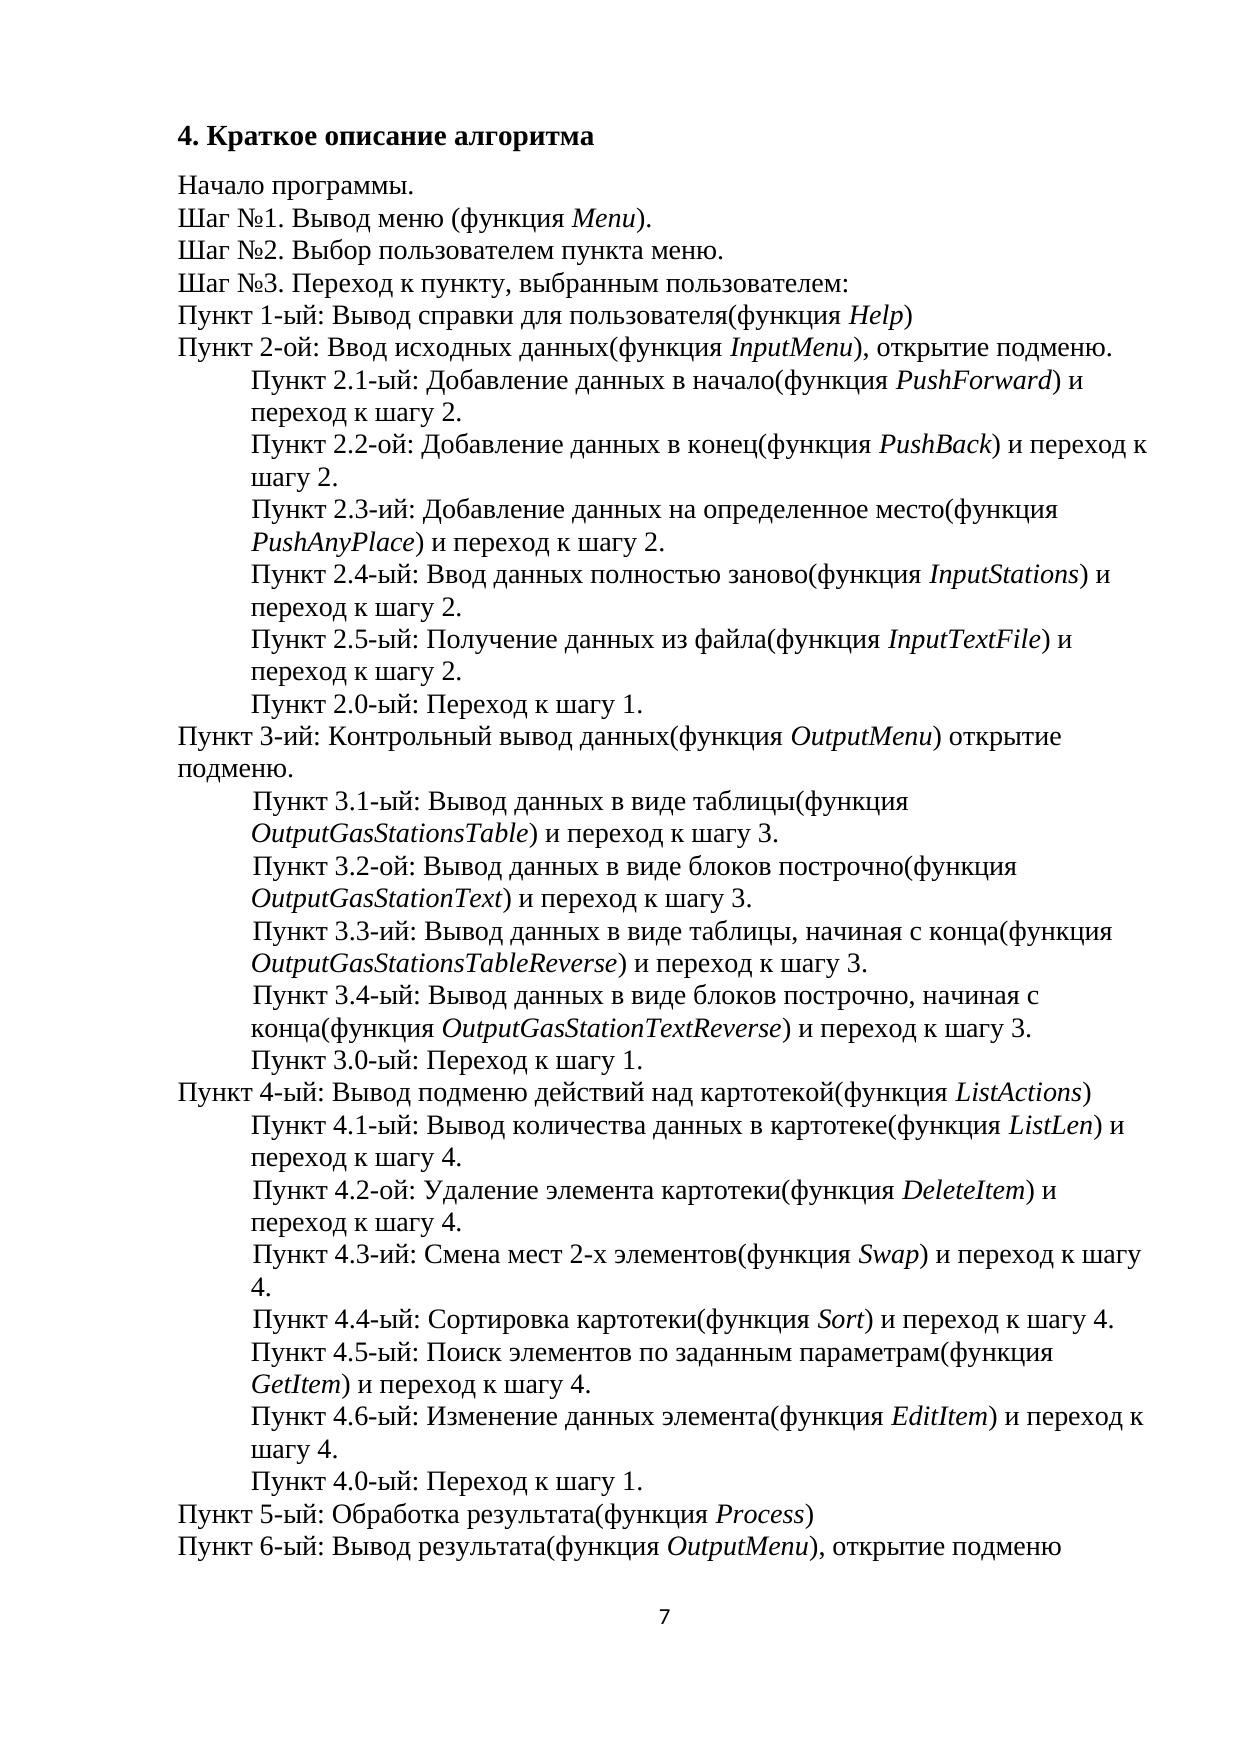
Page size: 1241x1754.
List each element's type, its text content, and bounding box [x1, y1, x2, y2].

text Пункт 4.6-ый: Изменение данных элемента(функция EditItem) и переход к шагу 4. [251, 1399, 1152, 1464]
text Шаг №3. Переход к пункту, выбранным пользователем: [177, 266, 1152, 298]
text Пункт 2.2-ой: Добавление данных в конец(функция PushBack) и переход к шагу 2. [251, 428, 1152, 492]
text Пункт 2.4-ый: Ввод данных полностью заново(функция InputStations) и переход к шагу 2. [251, 557, 1152, 622]
text Пункт 2-ой: Ввод исходных данных(функция InputMenu), открытие подменю. [177, 330, 1152, 363]
text Пункт 1-ый: Вывод справки для пользователя(функция Help) [177, 298, 1152, 330]
text Шаг №1. Вывод меню (функция Menu). [177, 201, 1152, 233]
text Пункт 4.3-ий: Смена мест 2-х элементов(функция Swap) и переход к шагу 4. [251, 1237, 1152, 1302]
subtitle 4. Краткое описание алгоритма [177, 118, 1152, 152]
text Пункт 4.1-ый: Вывод количества данных в картотеке(функция ListLen) и переход к шагу 4. [251, 1108, 1152, 1173]
text Пункт 3.2-ой: Вывод данных в виде блоков построчно(функция OutputGasStationText) и переход к шагу 3. [251, 849, 1152, 913]
text Пункт 5-ый: Обработка результата(функция Process) [177, 1497, 1152, 1529]
text Шаг №2. Выбор пользователем пункта меню. [177, 233, 1152, 266]
text Пункт 2.0-ый: Переход к шагу 1. [251, 687, 1152, 719]
text Начало программы. [177, 168, 1152, 201]
text Пункт 3.0-ый: Переход к шагу 1. [251, 1043, 1152, 1076]
text Пункт 3-ий: Контрольный вывод данных(функция OutputMenu) открытие подменю. [177, 719, 1152, 784]
text Пункт 4.5-ый: Поиск элементов по заданным параметрам(функция GetItem) и переход к шагу 4. [251, 1335, 1152, 1399]
text Пункт 4-ый: Вывод подменю действий над картотекой(функция ListActions) [177, 1076, 1152, 1108]
text Пункт 4.0-ый: Переход к шагу 1. [251, 1464, 1152, 1497]
text Пункт 2.3-ий: Добавление данных на определенное место(функция PushAnyPlace) и переход к шагу 2. [251, 492, 1152, 557]
text Пункт 3.1-ый: Вывод данных в виде таблицы(функция OutputGasStationsTable) и переход к шагу 3. [251, 784, 1152, 849]
text Пункт 6-ый: Вывод результата(функция OutputMenu), открытие подменю [177, 1529, 1152, 1561]
text Пункт 2.5-ый: Получение данных из файла(функция InputTextFile) и переход к шагу 2. [251, 622, 1152, 687]
text Пункт 4.4-ый: Сортировка картотеки(функция Sort) и переход к шагу 4. [251, 1302, 1152, 1335]
text Пункт 2.1-ый: Добавление данных в начало(функция PushForward) и переход к шагу 2. [251, 363, 1152, 428]
text Пункт 3.3-ий: Вывод данных в виде таблицы, начиная с конца(функция OutputGasStationsTableReverse) и переход к шагу 3. [251, 913, 1152, 978]
text Пункт 4.2-ой: Удаление элемента картотеки(функция DeleteItem) и переход к шагу 4. [251, 1173, 1152, 1237]
text Пункт 3.4-ый: Вывод данных в виде блоков построчно, начиная с конца(функция OutputGasStationTextReverse) и переход к шагу 3. [251, 978, 1152, 1043]
